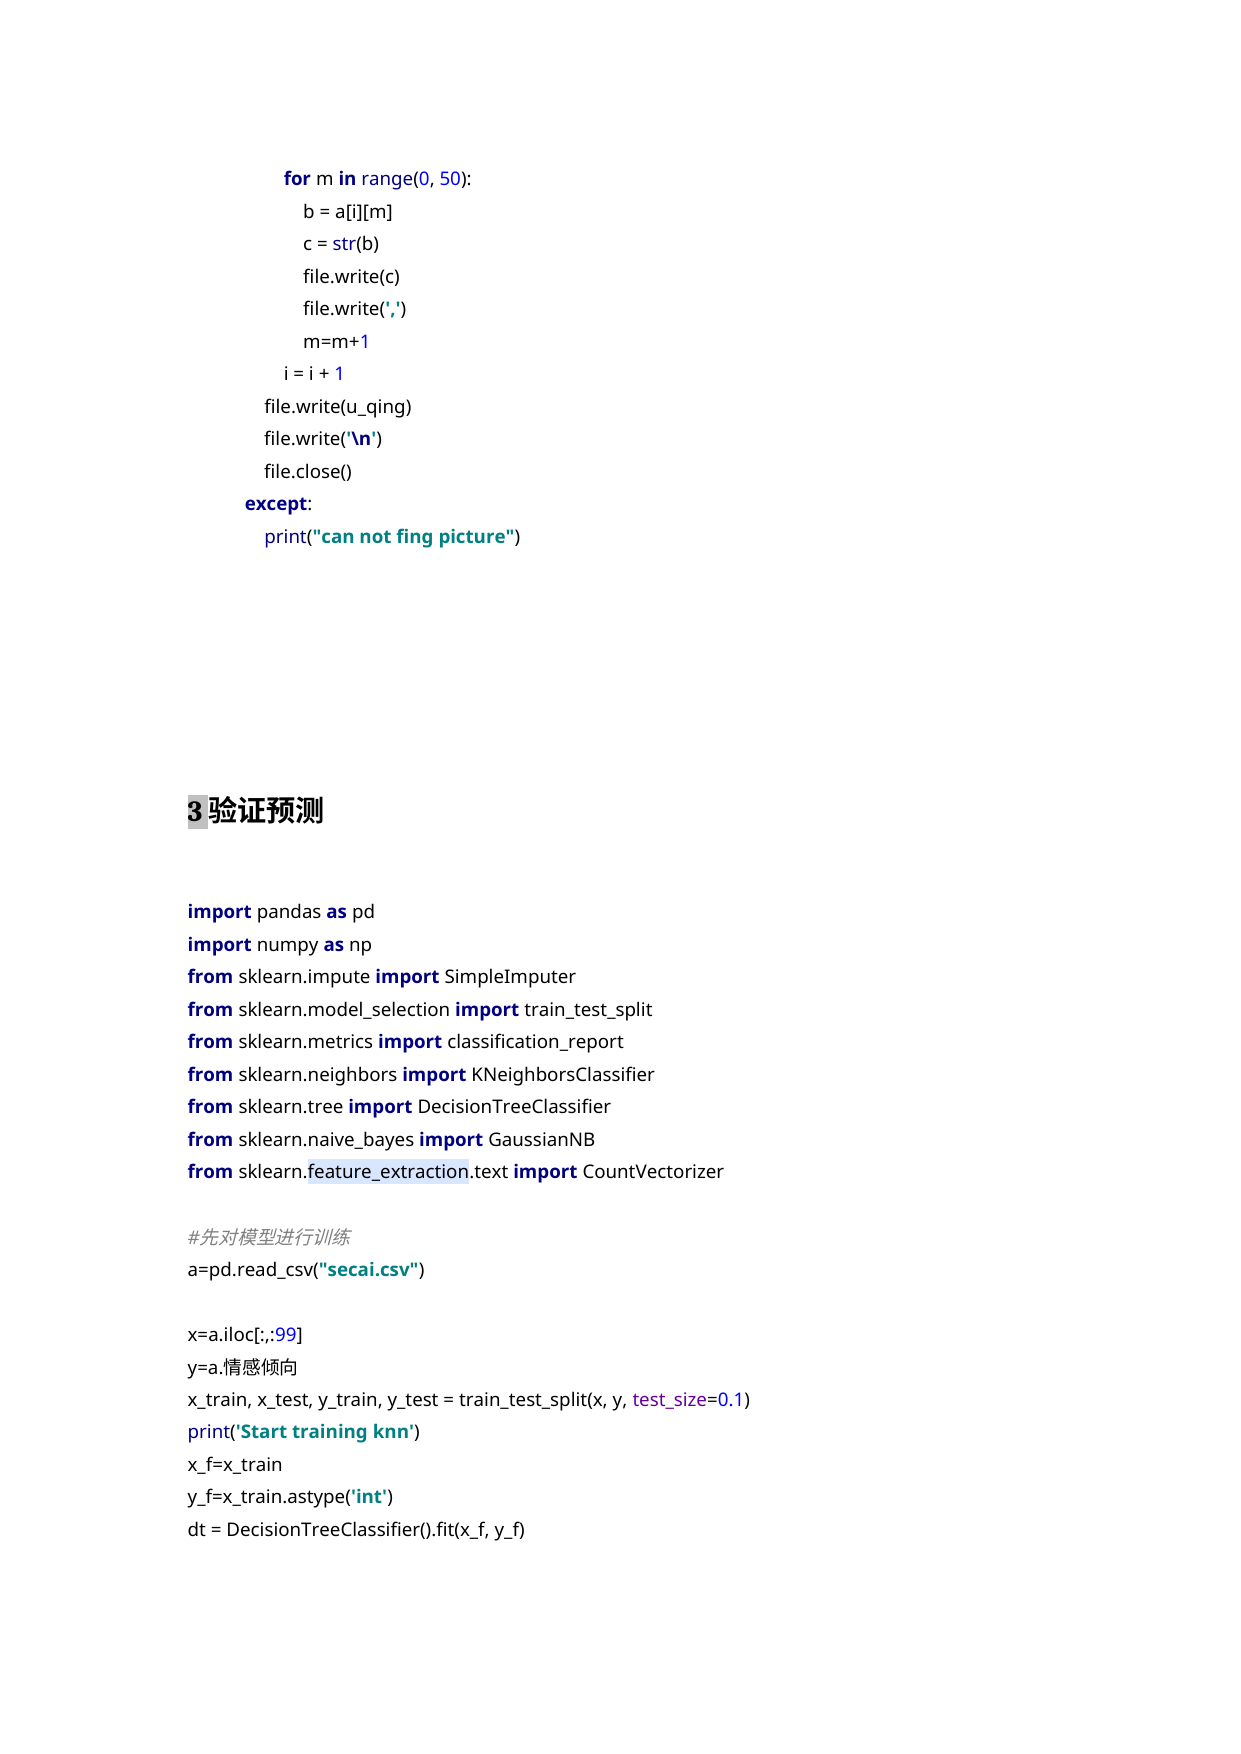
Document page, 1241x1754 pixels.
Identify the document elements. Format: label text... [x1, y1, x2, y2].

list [187, 162, 1053, 747]
subtitle 3验证预测 [187, 776, 1053, 841]
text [187, 895, 1053, 1545]
